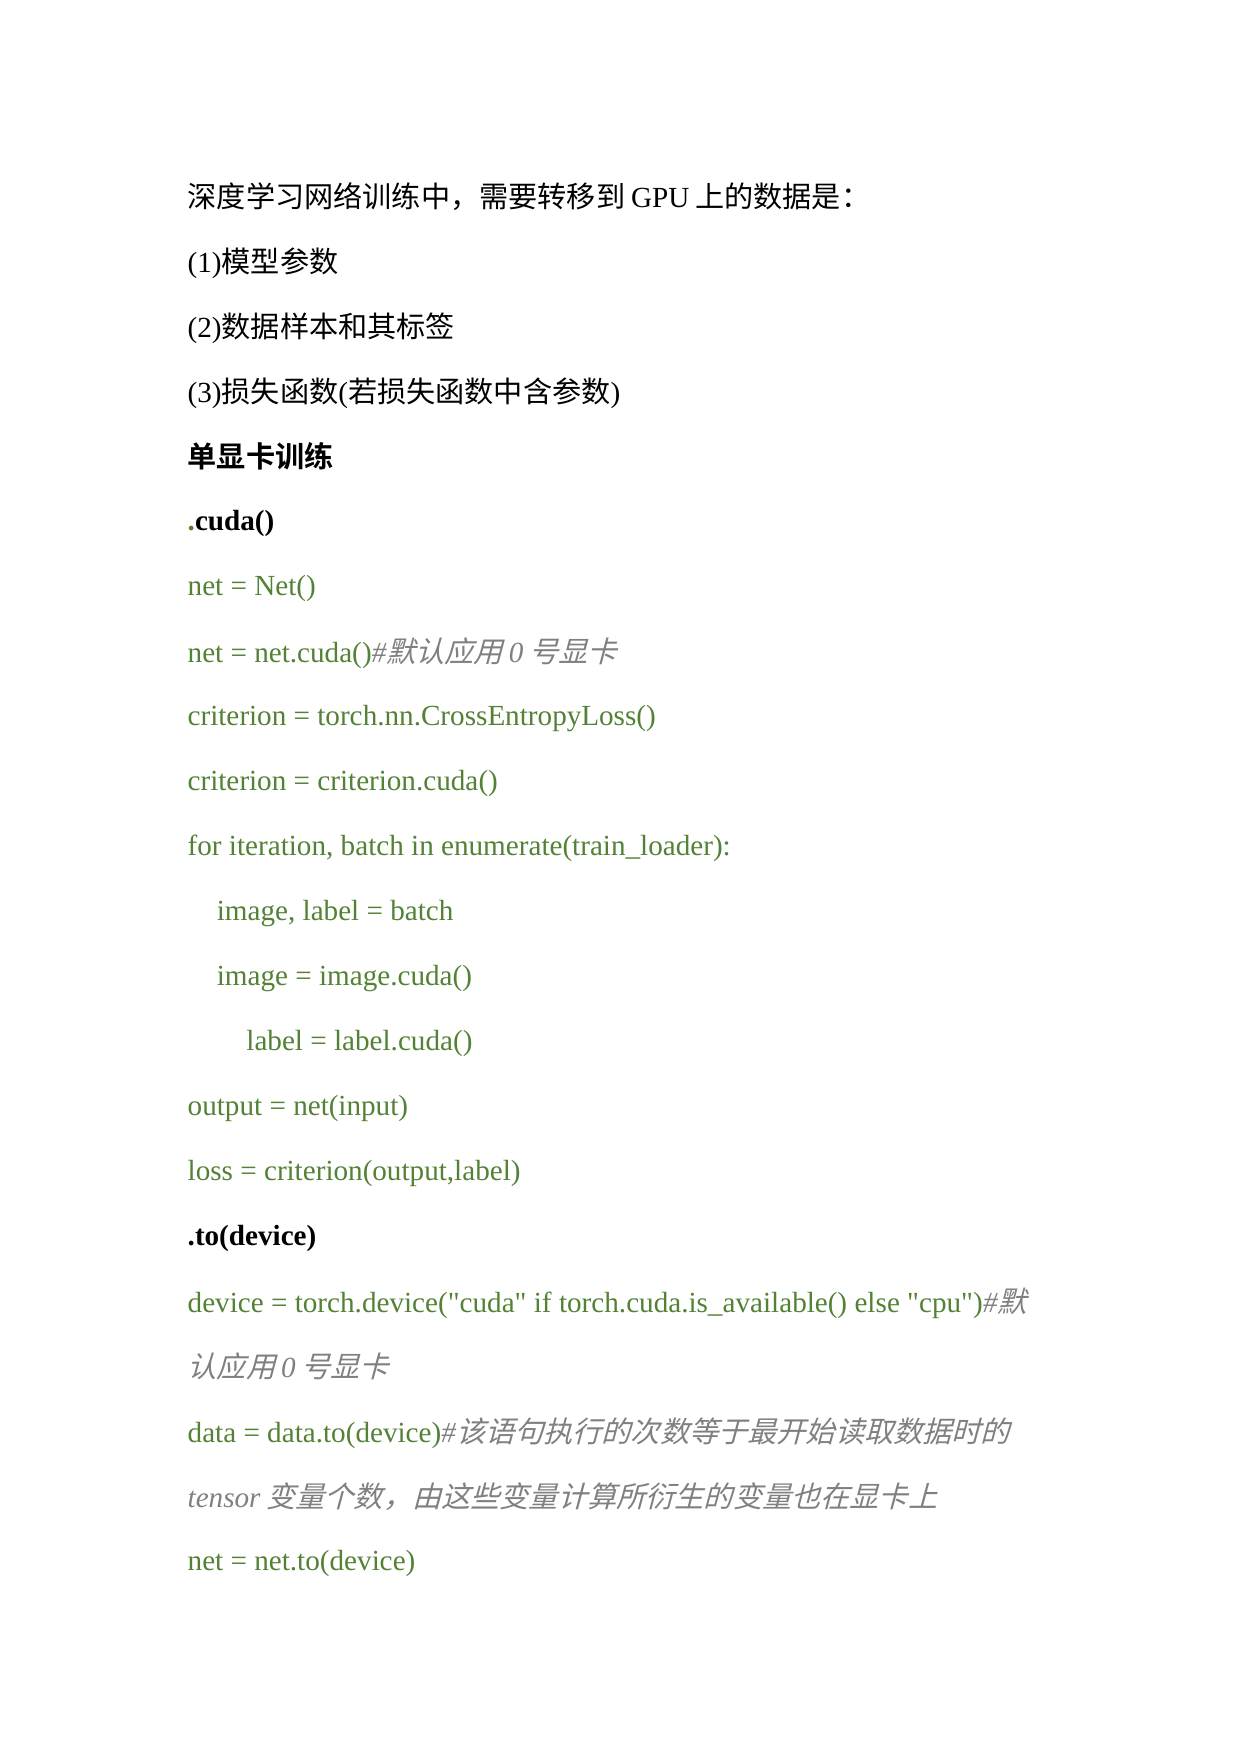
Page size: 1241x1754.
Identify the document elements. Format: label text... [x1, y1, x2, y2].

text label = label.cuda() [187, 1007, 1053, 1072]
text 深度学习网络训练中，需要转移到GPU上的数据是： [187, 162, 1053, 227]
text criterion = torch.nn.CrossEntropyLoss() [187, 682, 1053, 747]
text image = image.cuda() [187, 942, 1053, 1007]
text .to(device) [187, 1202, 1053, 1267]
text data = data.to(device)#该语句执行的次数等于最开始读取数据时的tensor变量个数，由这些变量计算所衍生的变量也在显卡上 [187, 1397, 1053, 1527]
text (1)模型参数 [187, 227, 1053, 292]
text loss = criterion(output,label) [187, 1137, 1053, 1202]
text (3)损失函数(若损失函数中含参数) [187, 357, 1053, 422]
text (2)数据样本和其标签 [187, 292, 1053, 357]
text .cuda() [187, 487, 1053, 552]
text for iteration, batch in enumerate(train_loader): [187, 812, 1053, 877]
text 单显卡训练 [187, 422, 1053, 487]
text image, label = batch [187, 877, 1053, 942]
text net = net.cuda()#默认应用0号显卡 [187, 617, 1053, 682]
text net = Net() [187, 552, 1053, 617]
text net = net.to(device) [187, 1527, 1053, 1592]
text device = torch.device("cuda" if torch.cuda.is_available() else "cpu")#默认应用0号显卡 [187, 1267, 1053, 1397]
text output = net(input) [187, 1072, 1053, 1137]
text criterion = criterion.cuda() [187, 747, 1053, 812]
